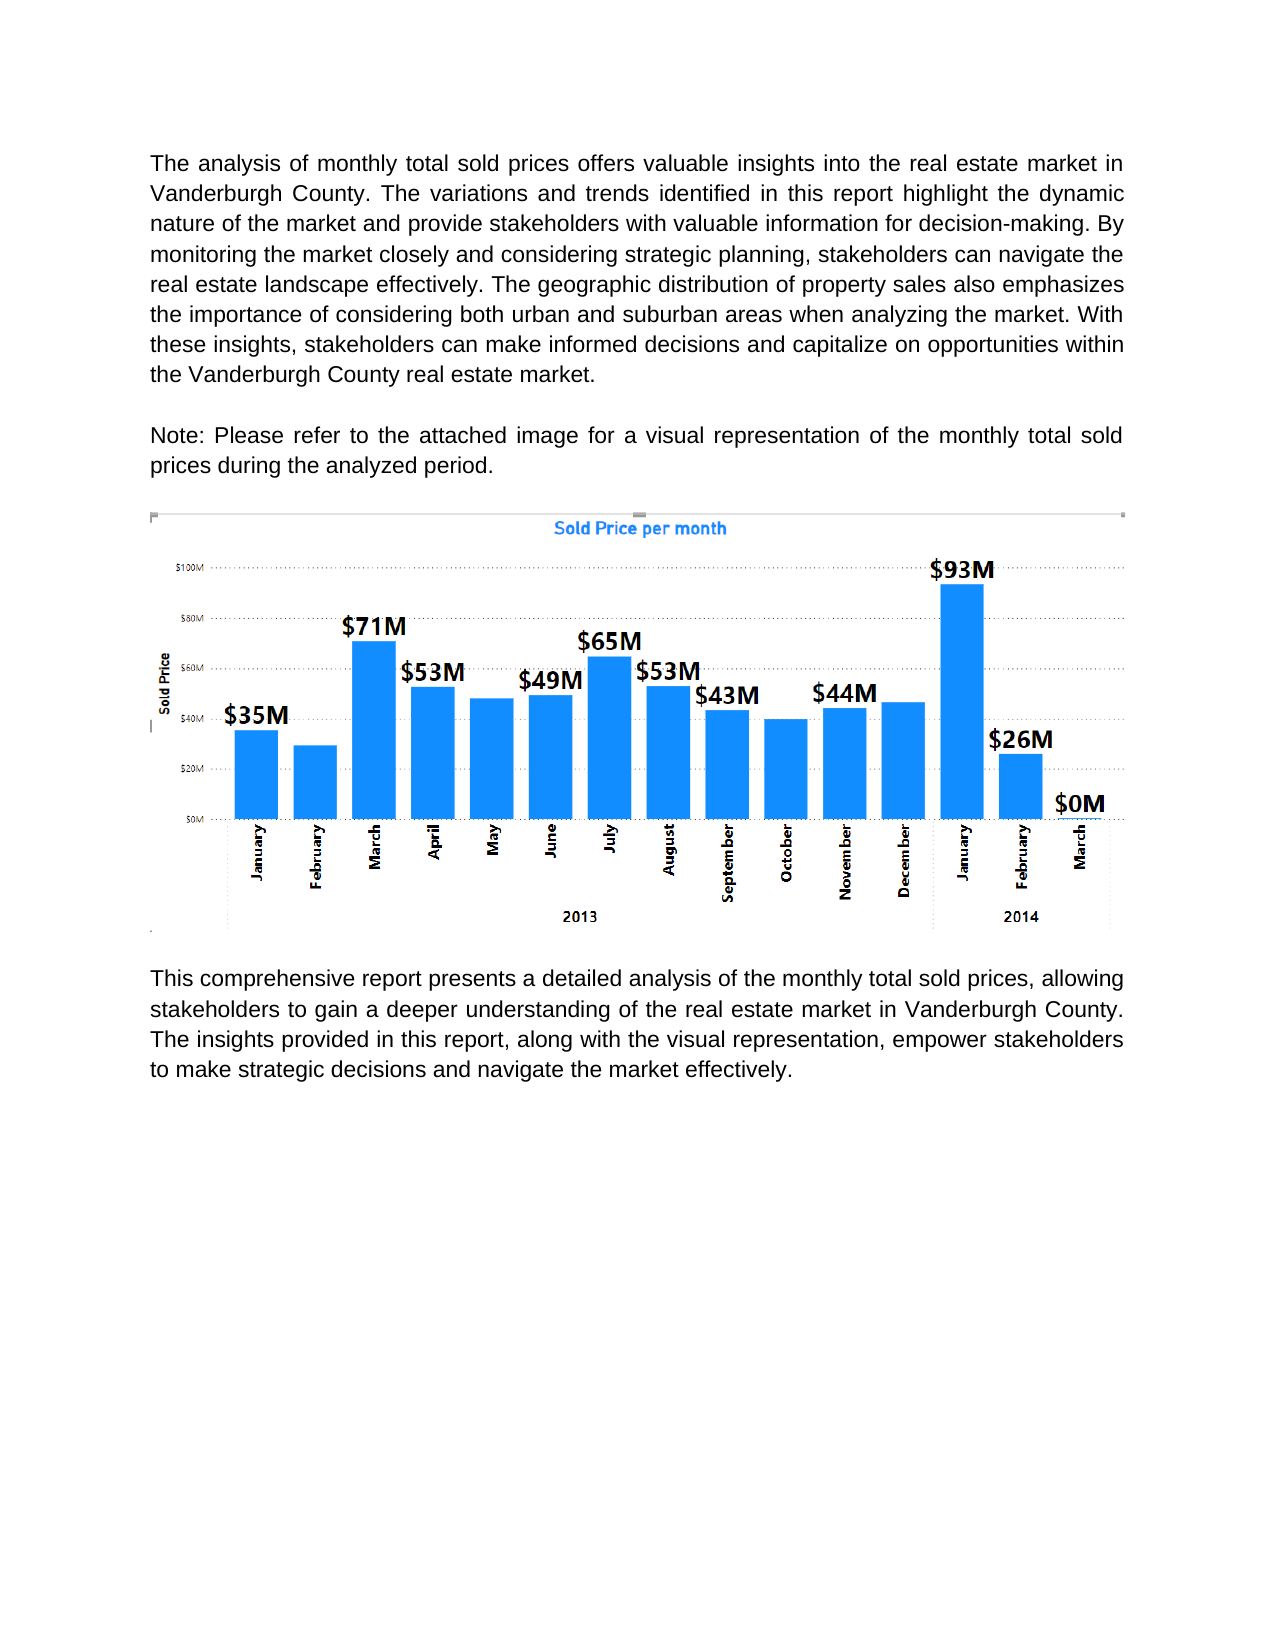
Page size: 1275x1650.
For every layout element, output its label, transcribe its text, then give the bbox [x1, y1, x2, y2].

picture [150, 512, 1125, 932]
text The analysis of monthly total sold prices offers valuable insights into the real estate market in Vanderburgh County. The variations and trends identified in this report highlight the dynamic nature of the market and provide stakeholders with valuable information for decision-making. By monitoring the market closely and considering strategic planning, stakeholders can navigate the real estate landscape effectively. The geographic distribution of property sales also emphasizes the importance of considering both urban and suburban areas when analyzing the market. With these insights, stakeholders can make informed decisions and capitalize on opportunities within the Vanderburgh County real estate market. [150, 150, 1125, 388]
text Note: Please refer to the attached image for a visual representation of the monthly total sold prices during the analyzed period. [150, 422, 1125, 478]
text This comprehensive report presents a detailed analysis of the monthly total sold prices, allowing stakeholders to gain a deeper understanding of the real estate market in Vanderburgh County. The insights provided in this report, along with the visual representation, empower stakeholders to make strategic decisions and navigate the market effectively. [150, 965, 1125, 1082]
